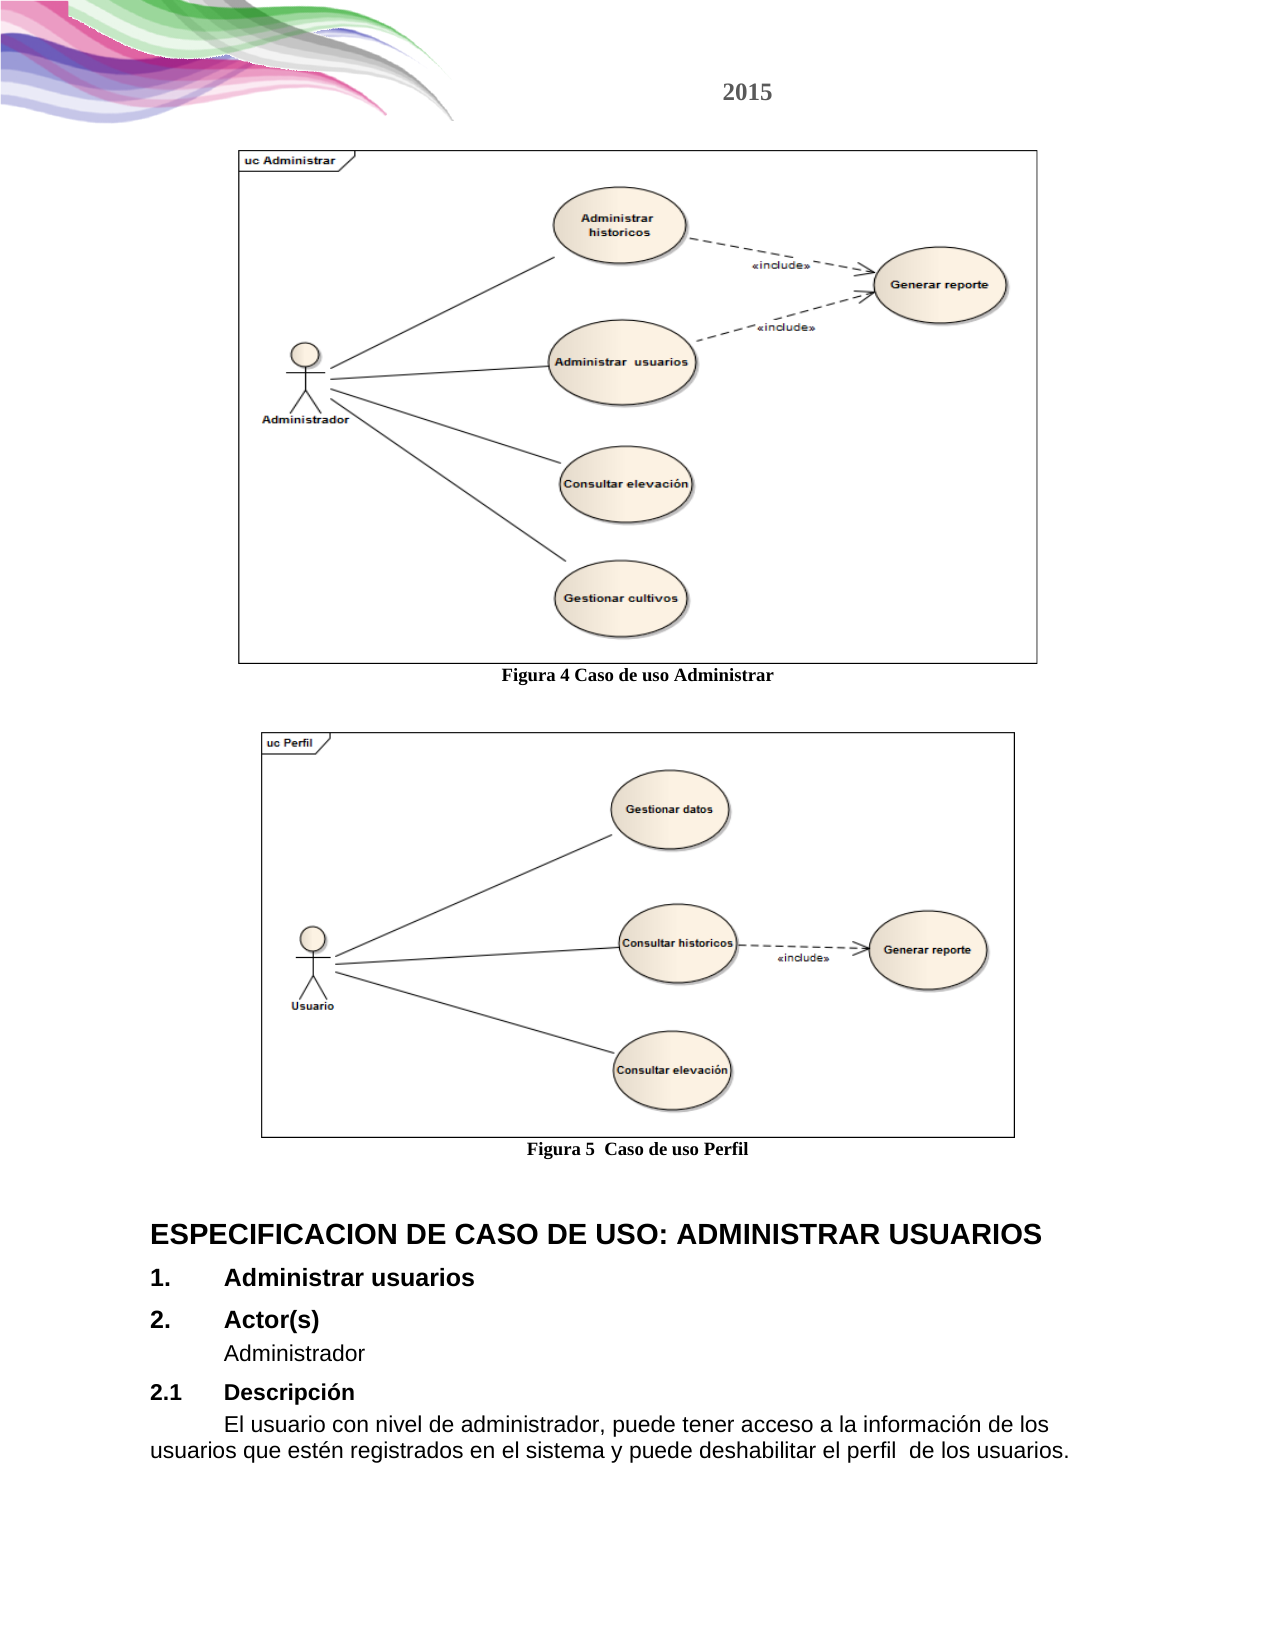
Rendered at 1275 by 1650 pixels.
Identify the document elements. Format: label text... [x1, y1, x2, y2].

subtitle Administrar usuarios [150, 1263, 1125, 1292]
text Figura 4 Caso de uso Administrar [150, 664, 1125, 686]
picture [1, 0, 466, 134]
text Administrador [150, 1339, 1125, 1366]
subtitle Descripción [150, 1378, 1125, 1405]
subtitle ESPECIFICACION DE CASO DE USO: ADMINISTRAR USUARIOS [150, 1217, 1125, 1251]
text Figura 5 Caso de uso Perfil [150, 1137, 1125, 1159]
picture [260, 731, 1015, 1138]
subtitle Actor(s) [150, 1304, 1125, 1333]
picture [237, 150, 1038, 664]
